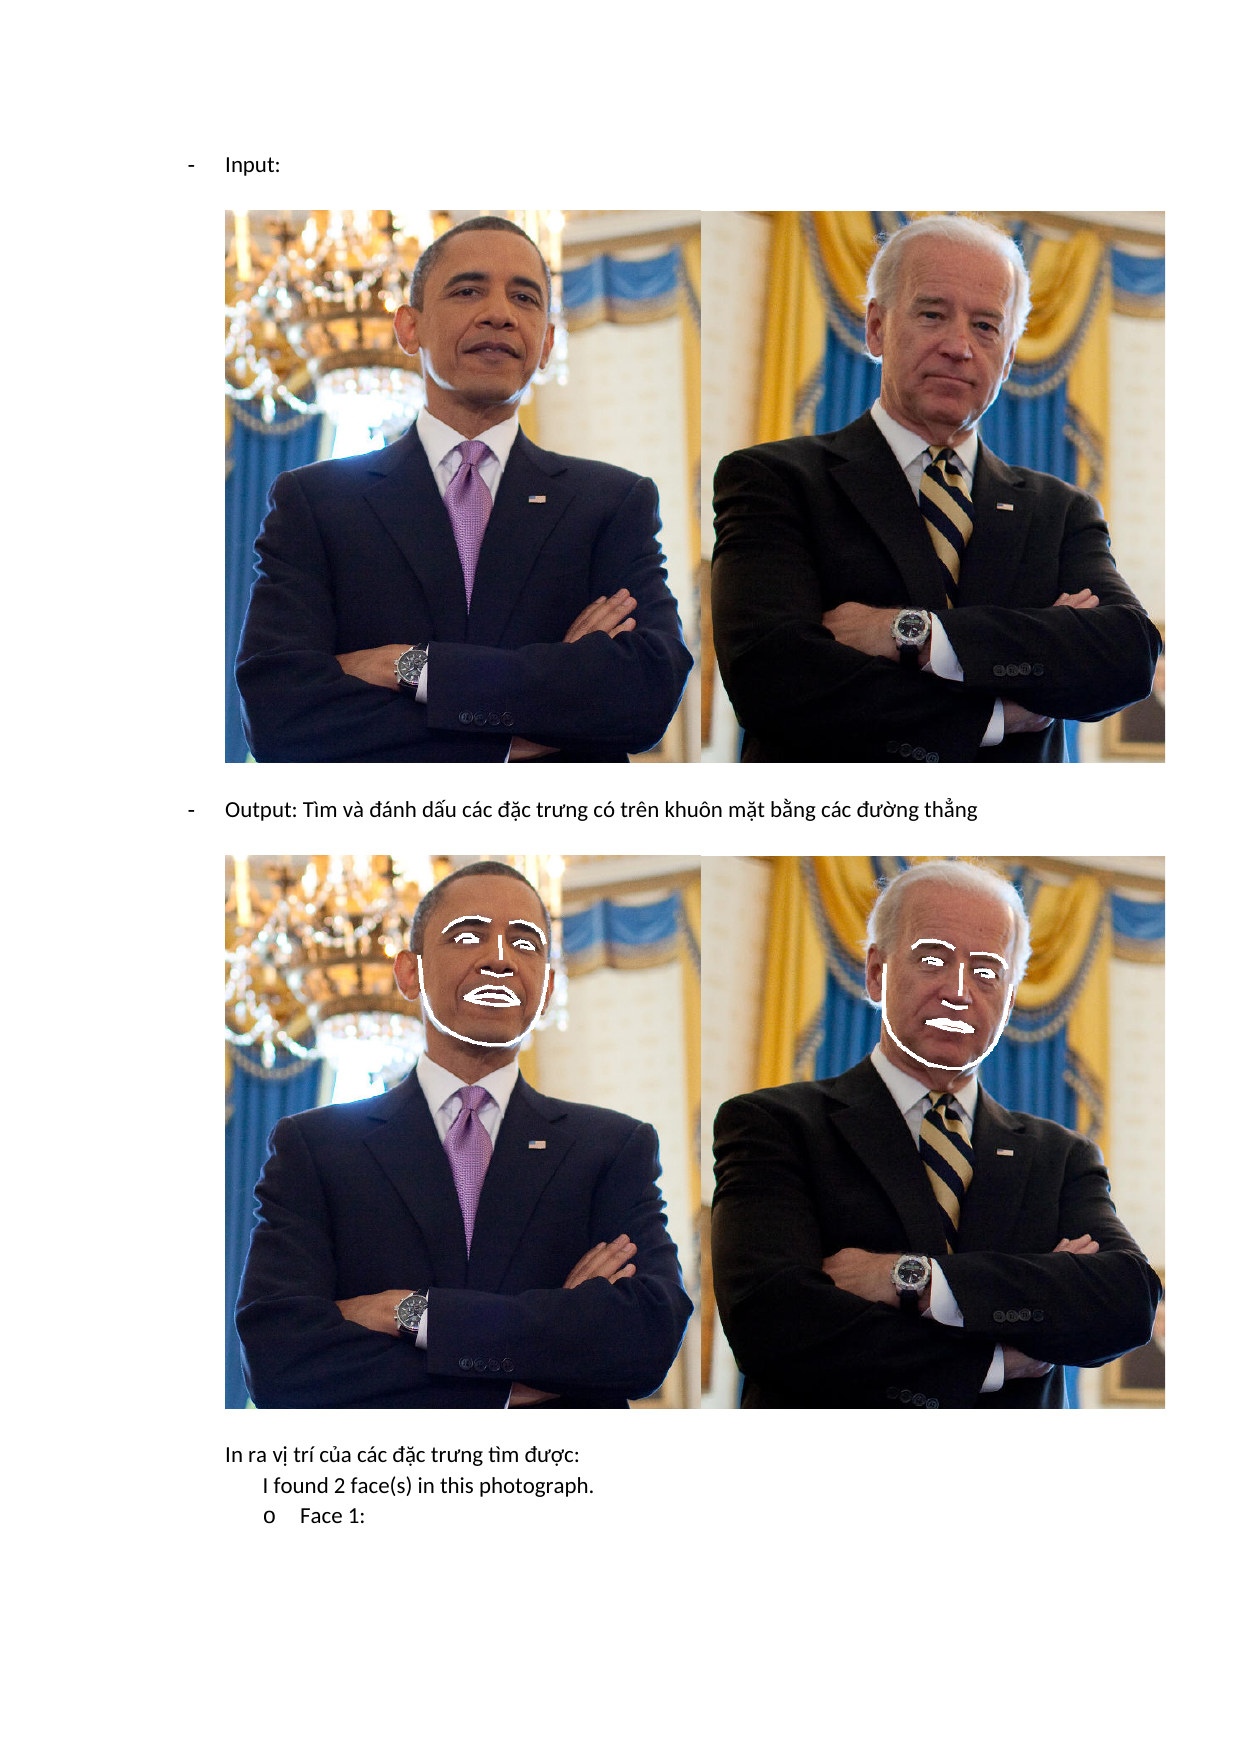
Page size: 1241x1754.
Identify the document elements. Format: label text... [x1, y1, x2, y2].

list I found 2 face(s) in this photograph. [225, 1471, 1090, 1499]
list Output: Tìm và đánh dấu các đặc trưng có trên khuôn mặt bằng các đường thẳng [187, 795, 1090, 823]
list Input: [187, 150, 1090, 178]
list In ra vị trí của các đặc trưng tìm được: [225, 1441, 1090, 1469]
picture [225, 855, 1166, 1409]
list Face 1: [262, 1501, 1090, 1530]
picture [225, 210, 1166, 763]
